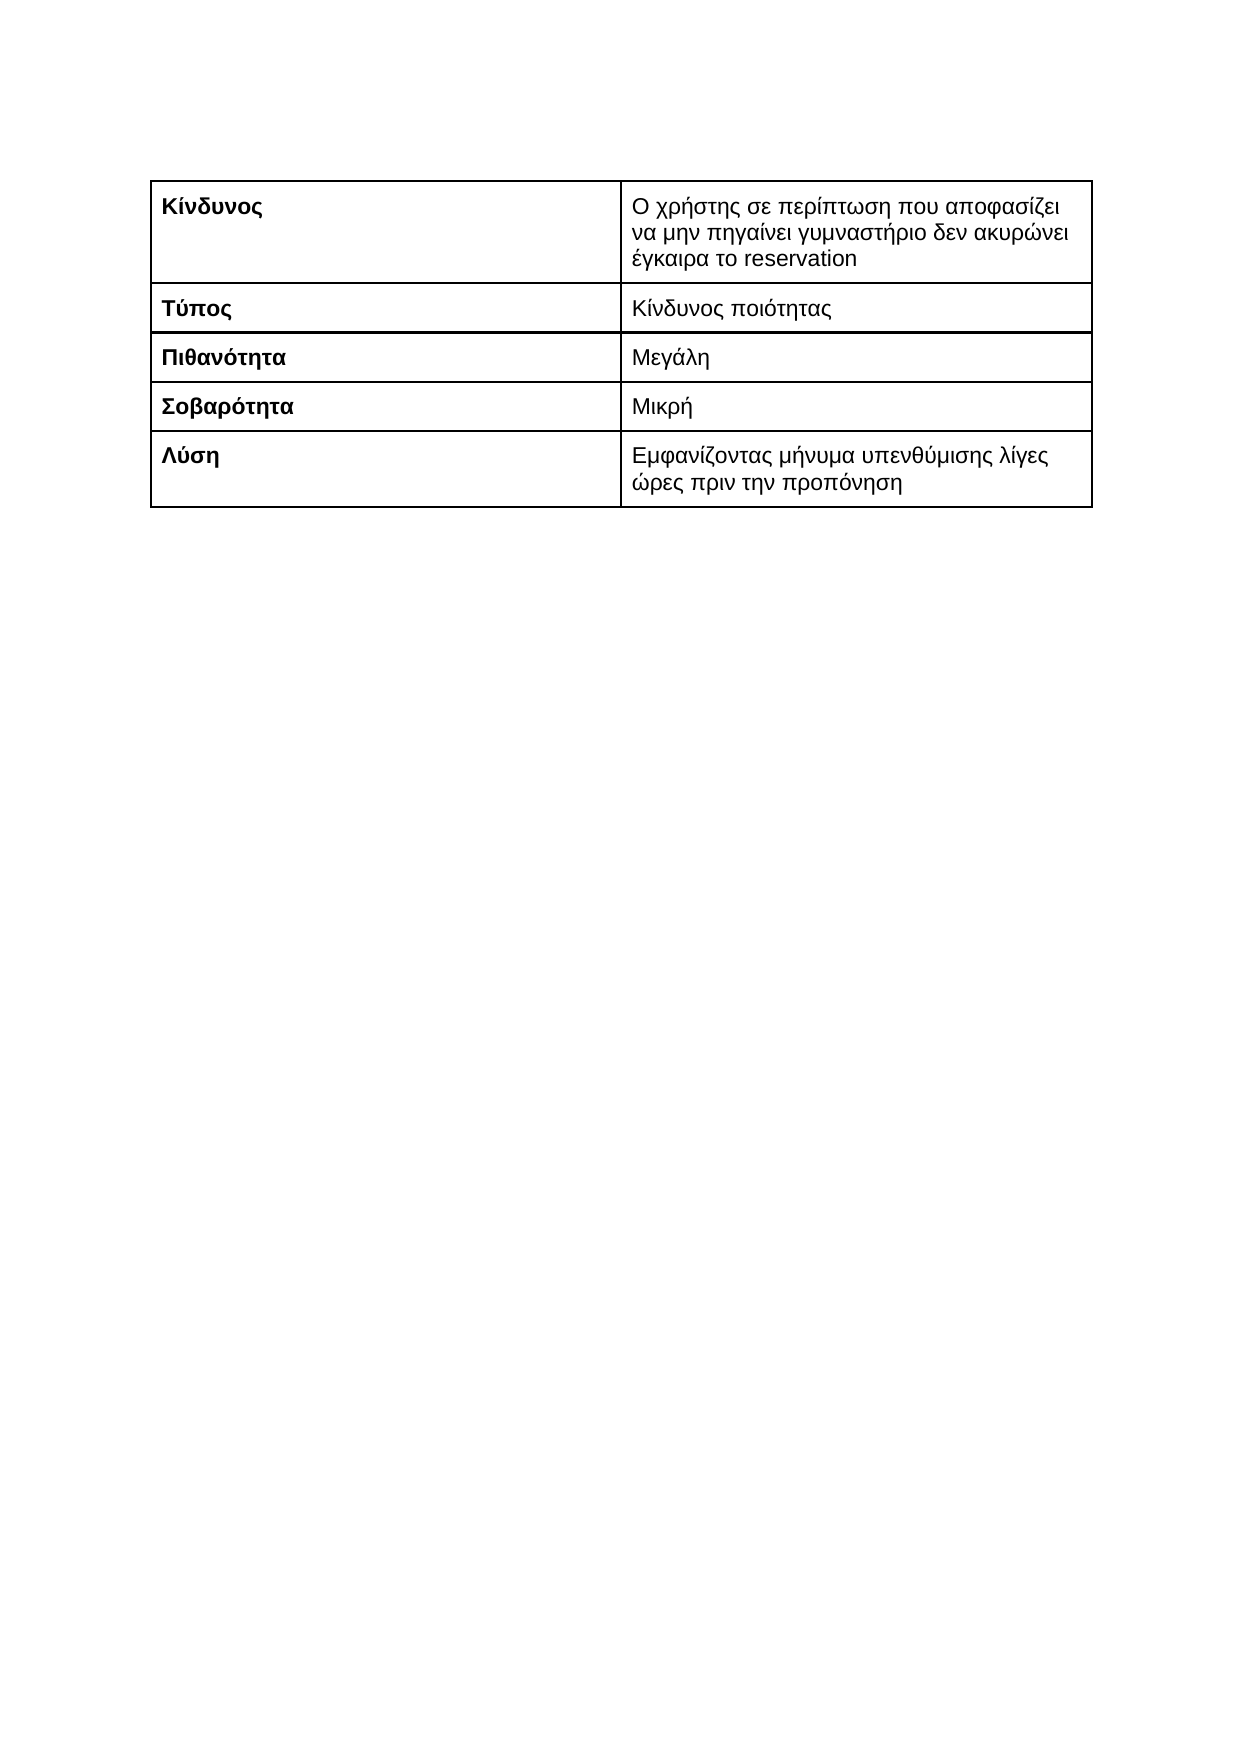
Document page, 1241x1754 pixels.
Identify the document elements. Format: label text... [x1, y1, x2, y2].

table_cell Σοβαρότητα [152, 383, 620, 430]
table_cell Πιθανότητα [152, 334, 620, 381]
table_header Ο χρήστης σε περίπτωση που αποφασίζει να μην πηγαίνει γυμναστήριο δεν ακυρώνει έγκαιρα το reservation [622, 182, 1091, 282]
table_header Κίνδυνος [152, 182, 620, 282]
table_cell Μικρή [622, 383, 1091, 430]
table_cell Εμφανίζοντας μήνυμα υπενθύμισης λίγες ώρες πριν την προπόνηση [622, 432, 1091, 506]
table_cell Μεγάλη [622, 334, 1091, 381]
table_cell Λύση [152, 432, 620, 506]
table_cell Κίνδυνος ποιότητας [622, 284, 1091, 331]
table_cell Τύπος [152, 284, 620, 331]
